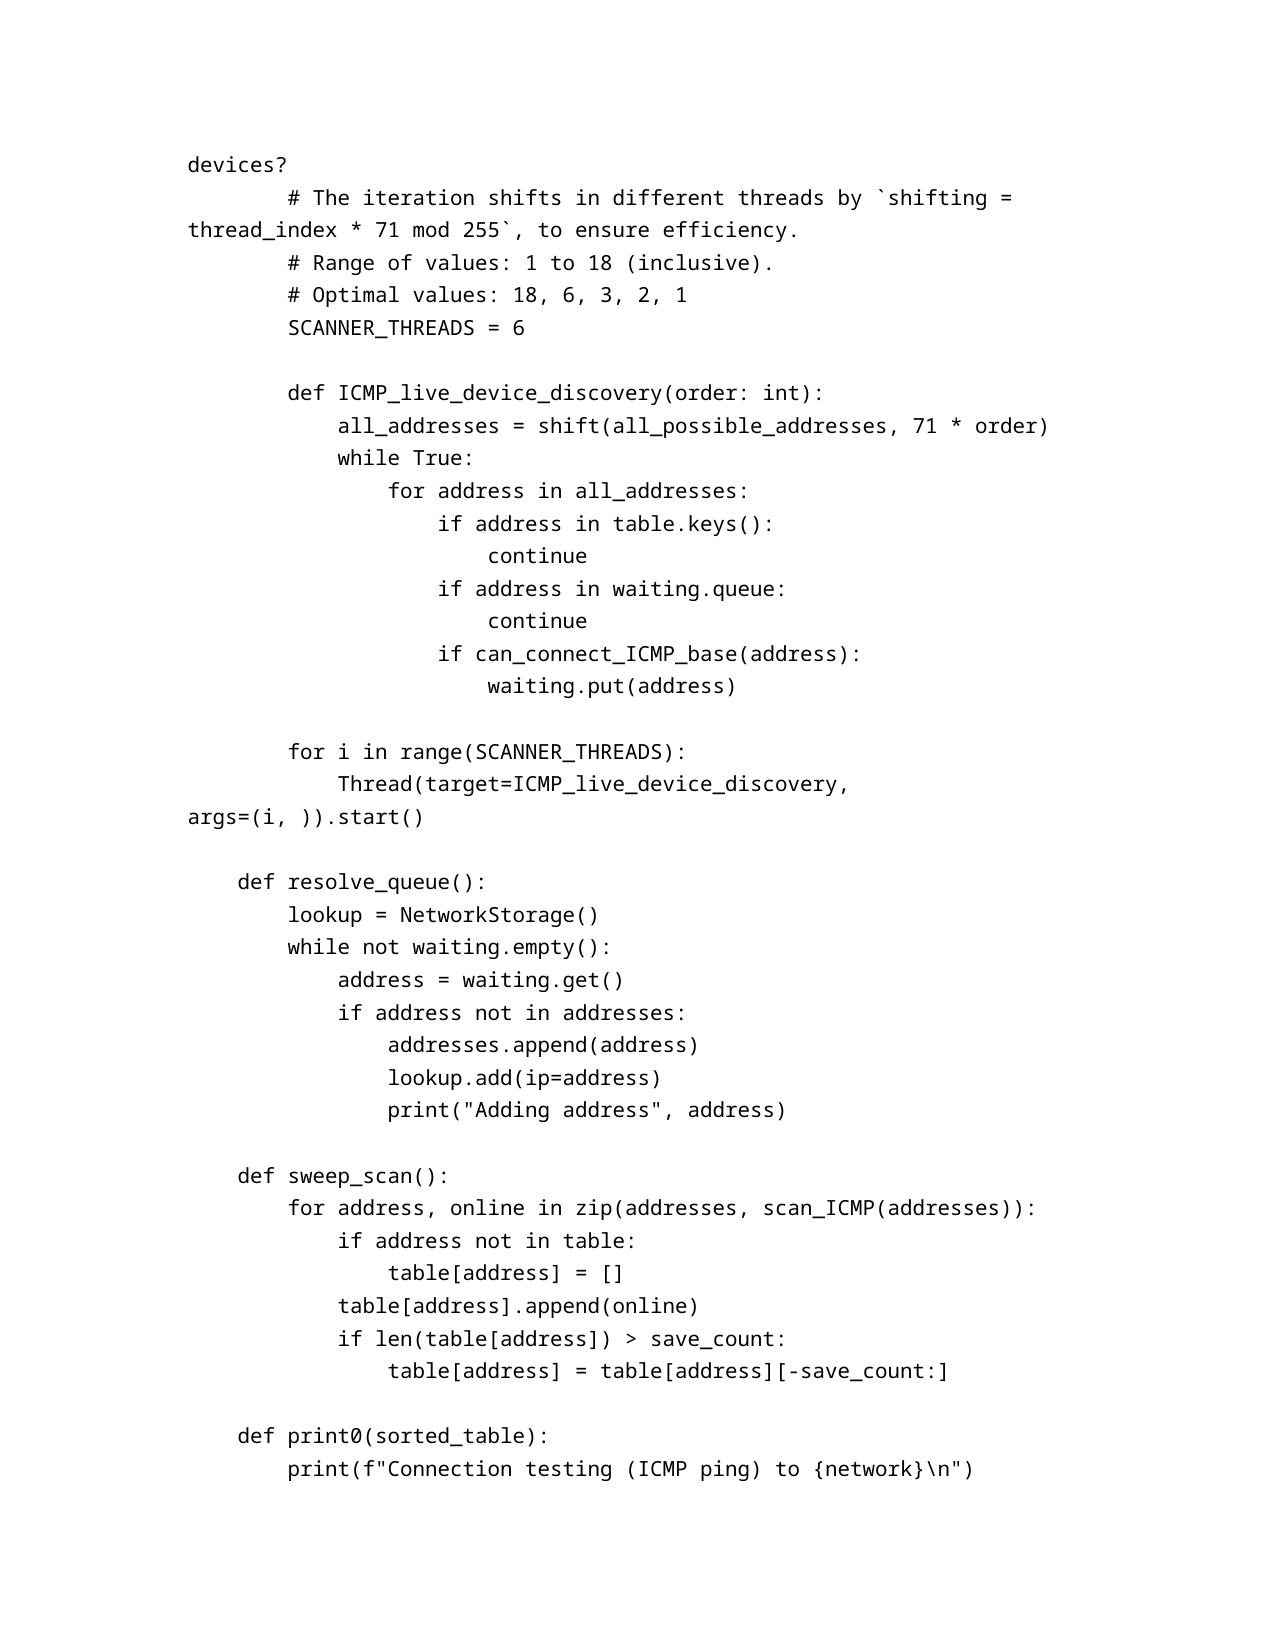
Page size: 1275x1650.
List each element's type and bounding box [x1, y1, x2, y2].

text [187, 150, 1087, 1483]
